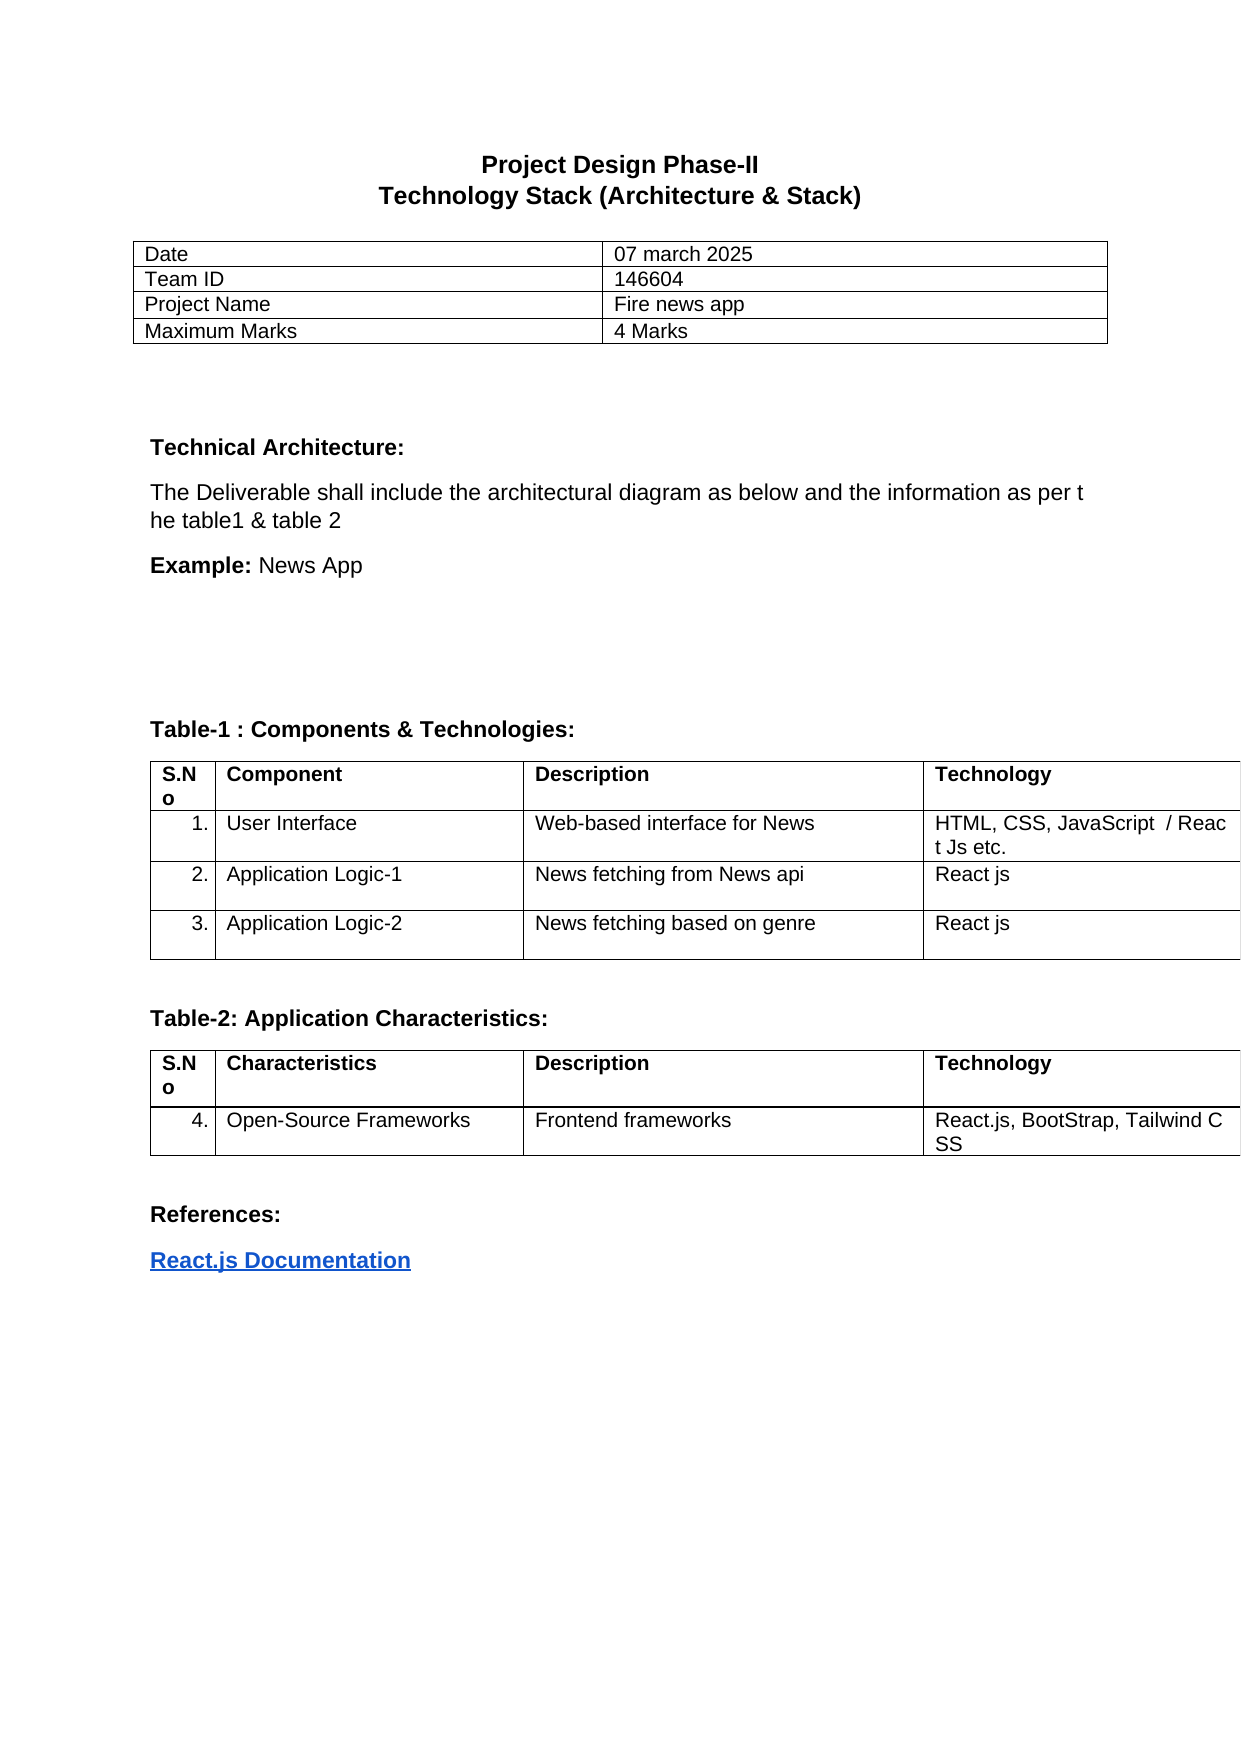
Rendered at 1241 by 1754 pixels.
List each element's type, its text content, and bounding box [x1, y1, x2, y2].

table_header Technology [924, 1051, 1240, 1106]
table_cell Application Logic-2 [216, 911, 523, 959]
text References: [150, 1201, 1090, 1228]
text Table-2: Application Characteristics: [150, 1005, 1090, 1031]
table_header Description [524, 1051, 923, 1106]
text Example: News App [150, 552, 1090, 579]
table_cell 4 Marks [603, 319, 1107, 342]
table_header Date [134, 242, 602, 266]
text The Deliverable shall include the architectural diagram as below and the information as per the table1 & table 2 [150, 479, 1090, 533]
table_cell React.js, BootStrap, Tailwind CSS [924, 1108, 1240, 1155]
table_cell Maximum Marks [134, 319, 602, 342]
table_header 07 march 2025 [603, 242, 1107, 266]
table_cell User Interface [216, 811, 523, 861]
table_cell [151, 1108, 215, 1155]
table_cell Web-based interface for News [524, 811, 923, 861]
text Technical Architecture: [150, 434, 1090, 460]
table_header Characteristics [216, 1051, 523, 1106]
table_header Description [524, 762, 923, 810]
table_cell [151, 911, 215, 959]
table_header S.No [151, 762, 215, 810]
table_cell HTML, CSS, JavaScript / React Js etc. [924, 811, 1240, 861]
text React.js Documentation [150, 1247, 1090, 1273]
table_cell [151, 811, 215, 861]
table_header Technology [924, 762, 1240, 810]
table_cell Frontend frameworks [524, 1108, 923, 1155]
table_header Component [216, 762, 523, 810]
table_cell 146604 [603, 267, 1107, 291]
table_cell [151, 862, 215, 910]
table_cell Application Logic-1 [216, 862, 523, 910]
table_header S.No [151, 1051, 215, 1106]
text Project Design Phase-II [150, 150, 1090, 179]
table_cell React js [924, 911, 1240, 959]
table_cell News fetching from News api [524, 862, 923, 910]
table_cell Open-Source Frameworks [216, 1108, 523, 1155]
table_cell Team ID [134, 267, 602, 291]
table_cell Project Name [134, 292, 602, 317]
text Technology Stack (Architecture & Stack) [150, 181, 1090, 210]
table_cell React js [924, 862, 1240, 910]
table_cell News fetching based on genre [524, 911, 923, 959]
table_cell Fire news app [603, 292, 1107, 317]
text Table-1 : Components & Technologies: [150, 716, 1090, 742]
